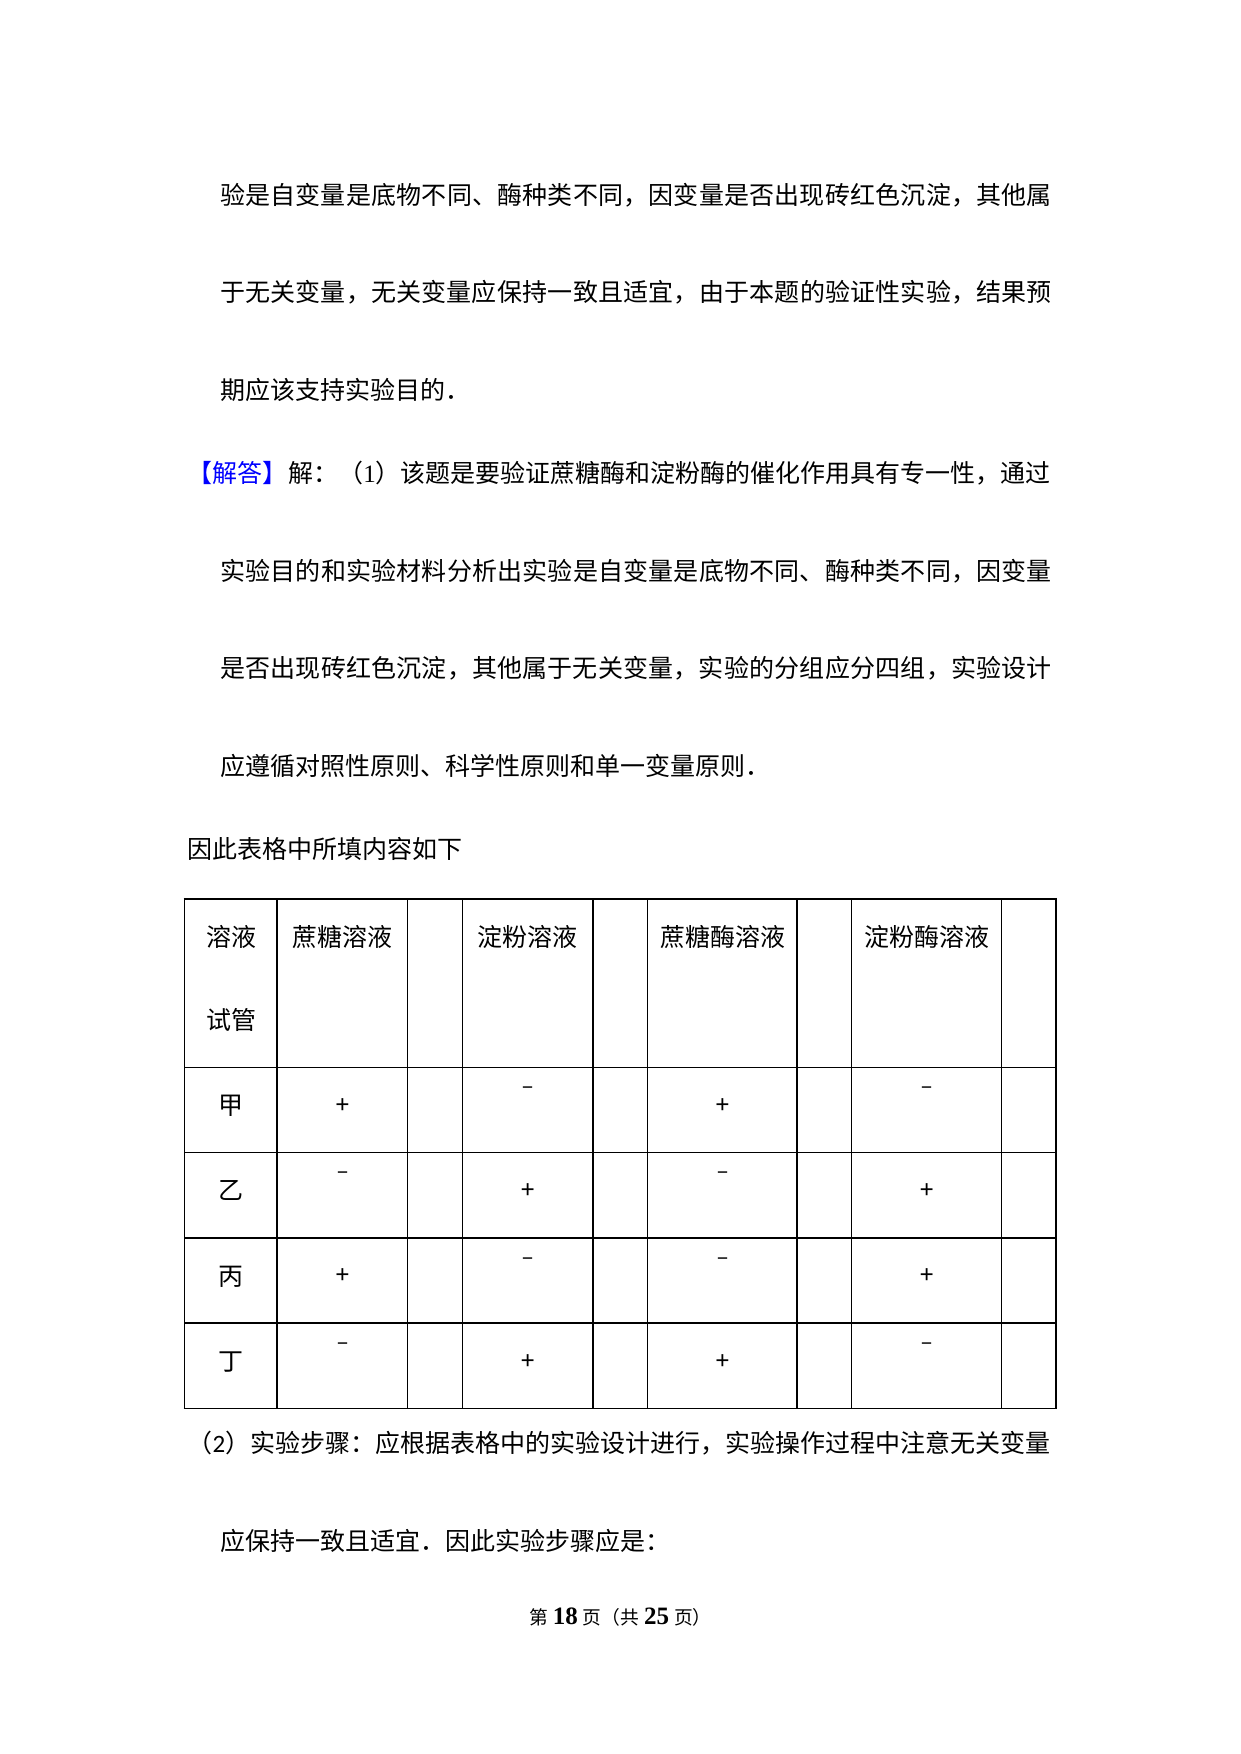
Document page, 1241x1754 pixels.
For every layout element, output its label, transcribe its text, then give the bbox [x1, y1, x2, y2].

table_cell 丙 [185, 1239, 276, 1322]
table_cell [798, 1153, 851, 1237]
table_header 蔗糖酶溶液 [648, 900, 796, 1066]
table_cell ﹣ [278, 1324, 407, 1408]
table_cell + [278, 1068, 407, 1152]
table_cell ﹣ [852, 1068, 1001, 1152]
table_cell + [278, 1239, 407, 1322]
table_cell 乙 [185, 1153, 276, 1237]
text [187, 161, 1053, 421]
table_cell [408, 1324, 462, 1408]
table_cell [1002, 1239, 1055, 1322]
table_cell + [648, 1068, 796, 1152]
text 【解答】解：（1）该题是要验证蔗糖酶和淀粉酶的催化作用具有专一性，通过实验目的和实验材料分析出实验是自变量是底物不同、酶种类不同，因变量是否出现砖红色沉淀，其他属于无关变量，实验的分组应分四组，实验设计应遵循对照性原则、科学性原则和单一变量原则． [187, 439, 1053, 797]
table_header [408, 900, 462, 1066]
table_cell [1002, 1324, 1055, 1408]
table_header 淀粉溶液 [463, 900, 592, 1066]
table_cell ﹣ [463, 1239, 592, 1322]
text 因此表格中所填内容如下 [187, 815, 1053, 880]
table_cell ﹣ [278, 1153, 407, 1237]
text （2）实验步骤：应根据表格中的实验设计进行，实验操作过程中注意无关变量应保持一致且适宜．因此实验步骤应是： [187, 1409, 1053, 1572]
table_header [798, 900, 851, 1066]
table_header 溶液 试管 [185, 900, 276, 1066]
table_cell ﹣ [852, 1324, 1001, 1408]
table_cell ﹣ [463, 1068, 592, 1152]
table_cell ﹣ [648, 1239, 796, 1322]
table_cell [594, 1239, 647, 1322]
table_cell [1002, 1153, 1055, 1237]
table_cell + [463, 1324, 592, 1408]
table_cell [594, 1153, 647, 1237]
table_cell [408, 1153, 462, 1237]
table_header 淀粉酶溶液 [852, 900, 1001, 1066]
table_cell [594, 1068, 647, 1152]
table_cell + [463, 1153, 592, 1237]
table_cell [594, 1324, 647, 1408]
table_cell 甲 [185, 1068, 276, 1152]
table_cell [798, 1068, 851, 1152]
table_cell [1002, 1068, 1055, 1152]
table_cell 丁 [185, 1324, 276, 1408]
table_cell [798, 1324, 851, 1408]
table_cell [408, 1068, 462, 1152]
table_header [594, 900, 647, 1066]
table_header 蔗糖溶液 [278, 900, 407, 1066]
table_cell [798, 1239, 851, 1322]
table_cell ﹣ [648, 1153, 796, 1237]
table_cell [408, 1239, 462, 1322]
table_cell + [852, 1239, 1001, 1322]
table_header [1002, 900, 1055, 1066]
table_cell + [648, 1324, 796, 1408]
table_cell + [852, 1153, 1001, 1237]
